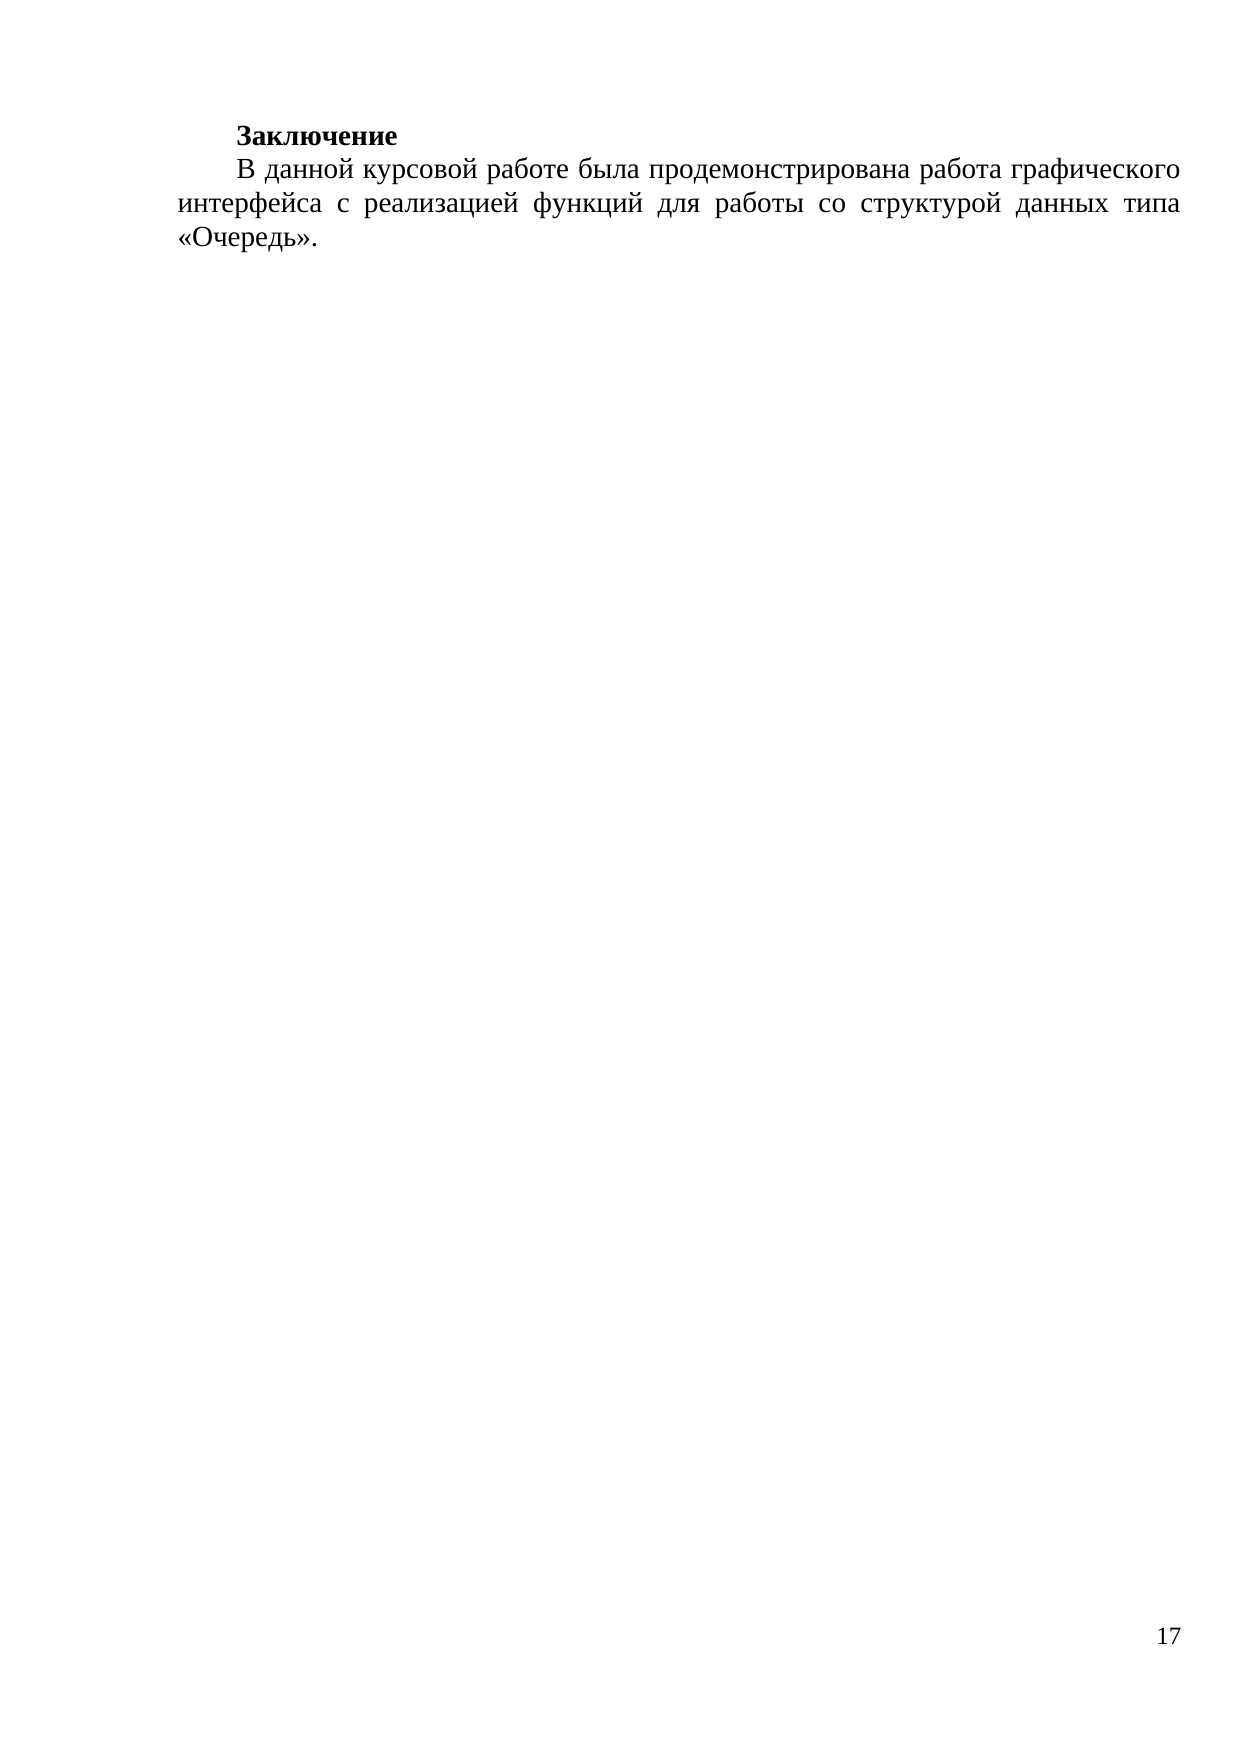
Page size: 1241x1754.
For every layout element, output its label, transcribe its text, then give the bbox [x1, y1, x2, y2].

text В данной курсовой работе была продемонстрирована работа графического интерфейса с реализацией функций для работы со структурой данных типа «Очередь». [177, 152, 1181, 252]
subtitle Заключение [177, 118, 1181, 152]
